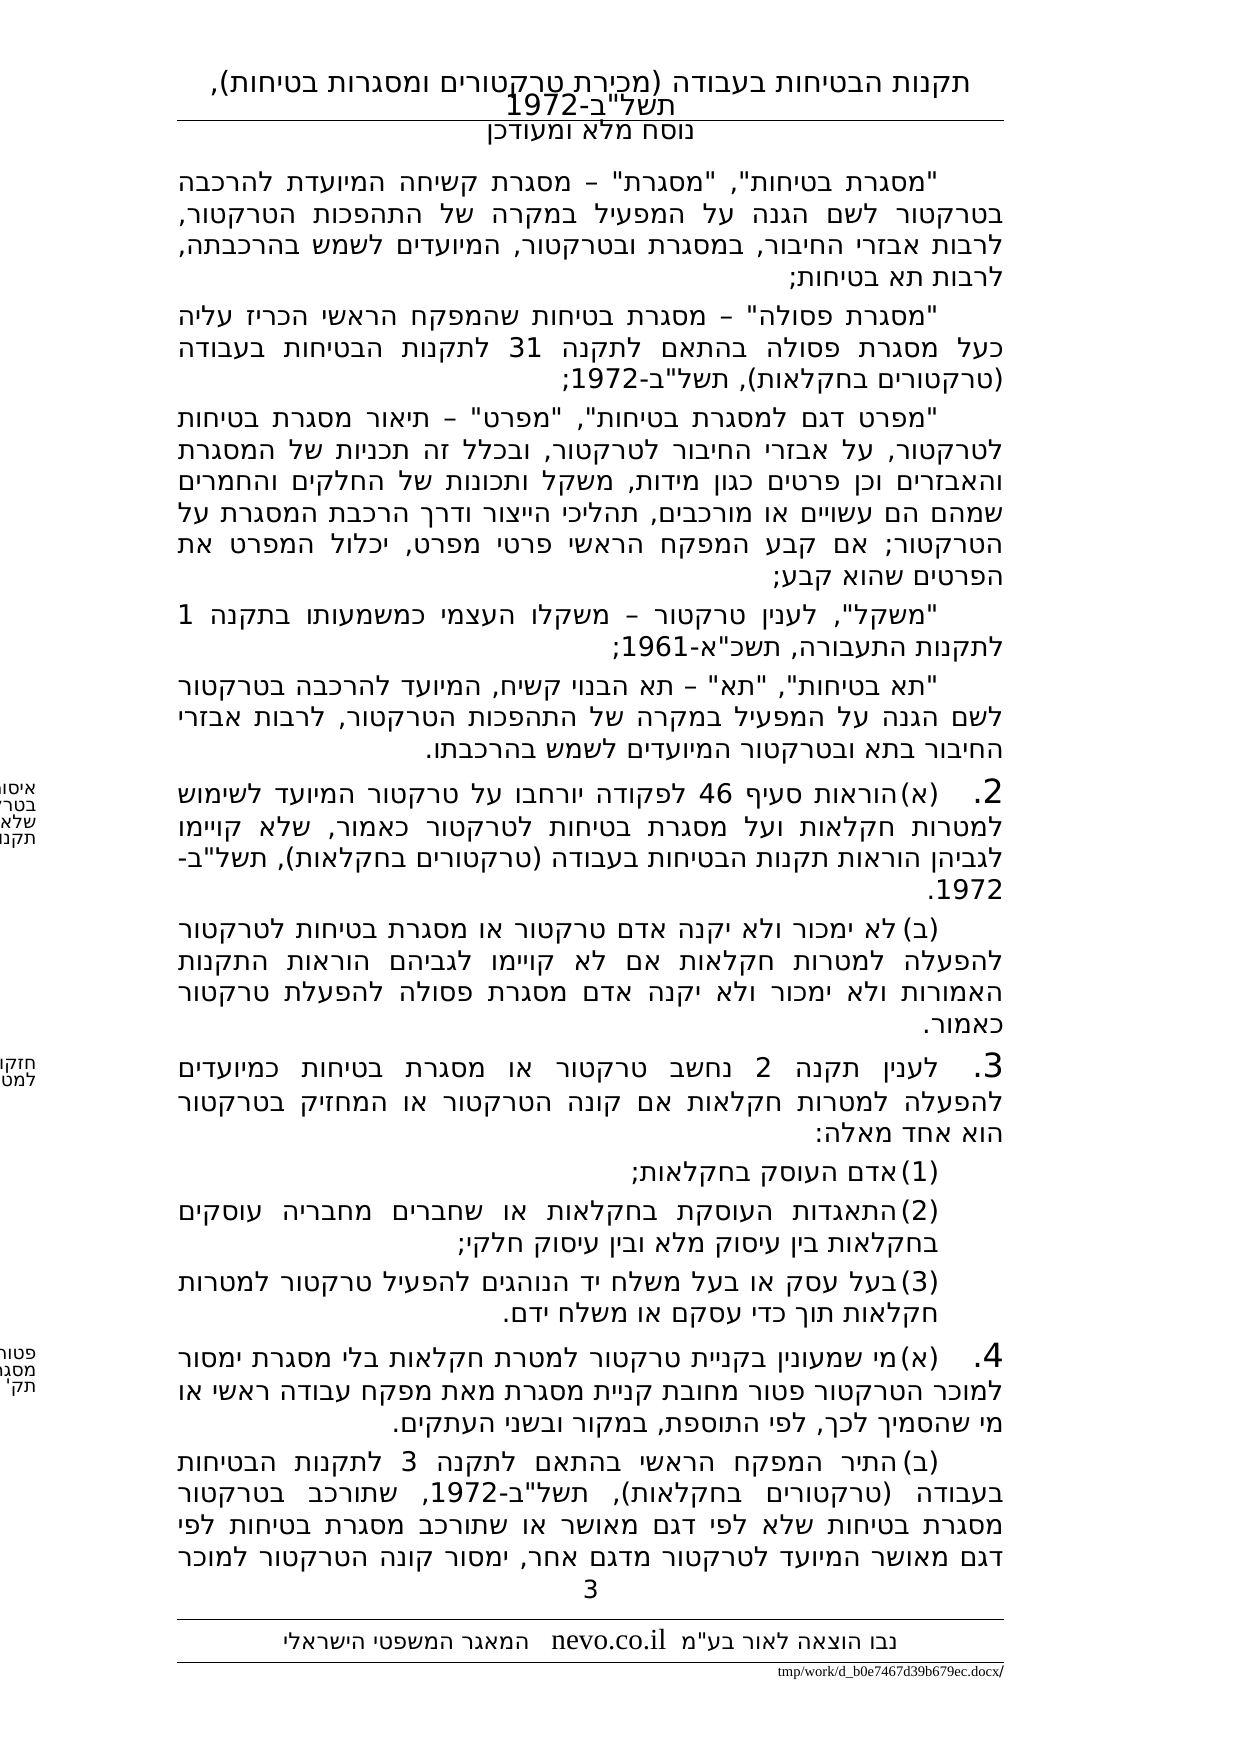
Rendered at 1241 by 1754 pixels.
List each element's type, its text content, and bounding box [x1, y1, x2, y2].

text "מסגרת בטיחות", "מסגרת" – מסגרת קשיחה המיועדת להרכבה בטרקטור לשם הגנה על המפעיל במקרה של התהפכות הטרקטור, לרבות אבזרי החיבור, במסגרת ובטרקטור, המיועדים לשמש בהרכבתה, לרבות תא בטיחות; [177, 167, 1004, 293]
text "משקל", לענין טרקטור – משקלו העצמי כמשמעותו בתקנה 1 לתקנות התעבורה, תשכ"א-1961; [177, 599, 1004, 662]
text (ב) לא ימכור ולא יקנה אדם טרקטור או מסגרת בטיחות לטרקטור להפעלה למטרות חקלאות אם לא קויימו לגביהם הוראות התקנות האמורות ולא ימכור ולא יקנה אדם מסגרת פסולה להפעלת טרקטור כאמור. [177, 913, 1004, 1039]
text "מסגרת פסולה" – מסגרת בטיחות שהמפקח הראשי הכריז עליה כעל מסגרת פסולה בהתאם לתקנה 31 לתקנות הבטיחות בעבודה (טרקטורים בחקלאות), תשל"ב-1972; [177, 300, 1004, 395]
text (2) התאגדות העוסקת בחקלאות או שחברים מחבריה עוסקים בחקלאות בין עיסוק מלא ובין עיסוק חלקי; [177, 1196, 939, 1259]
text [177, 1446, 1004, 1572]
text 4. (א) מי שמעונין בקניית טרקטור למטרת חקלאות בלי מסגרת ימסור למוכר הטרקטור פטור מחובת קניית מסגרת מאת מפקח עבודה ראשי או מי שהסמיך לכך, לפי התוספת, במקור ובשני העתקים. [177, 1337, 1004, 1439]
text "מפרט דגם למסגרת בטיחות", "מפרט" – תיאור מסגרת בטיחות לטרקטור, על אבזרי החיבור לטרקטור, ובכלל זה תכניות של המסגרת והאבזרים וכן פרטים כגון מידות, משקל ותכונות של החלקים והחמרים שמהם הם עשויים או מורכבים, תהליכי הייצור ודרך הרכבת המסגרת על הטרקטור; אם קבע המפקח הראשי פרטי מפרט, יכלול המפרט את הפרטים שהוא קבע; [177, 402, 1004, 592]
text 3. לענין תקנה 2 נחשב טרקטור או מסגרת בטיחות כמיועדים להפעלה למטרות חקלאות אם קונה הטרקטור או המחזיק בטרקטור הוא אחד מאלה: [177, 1047, 1004, 1149]
text "תא בטיחות", "תא" – תא הבנוי קשיח, המיועד להרכבה בטרקטור לשם הגנה על המפעיל במקרה של התהפכות הטרקטור, לרבות אבזרי החיבור בתא ובטרקטור המיועדים לשמש בהרכבתו. [177, 670, 1004, 765]
text (3) בעל עסק או בעל משלח יד הנוהגים להפעיל טרקטור למטרות חקלאות תוך כדי עסקם או משלח ידם. [177, 1266, 939, 1329]
text (1) אדם העוסק בחקלאות; [177, 1156, 939, 1188]
text 2. (א) הוראות סעיף 46 לפקודה יורחבו על טרקטור המיועד לשימוש למטרות חקלאות ועל מסגרת בטיחות לטרקטור כאמור, שלא קויימו לגביהן הוראות תקנות הבטיחות בעבודה (טרקטורים בחקלאות), תשל"ב-1972. [177, 772, 1004, 906]
